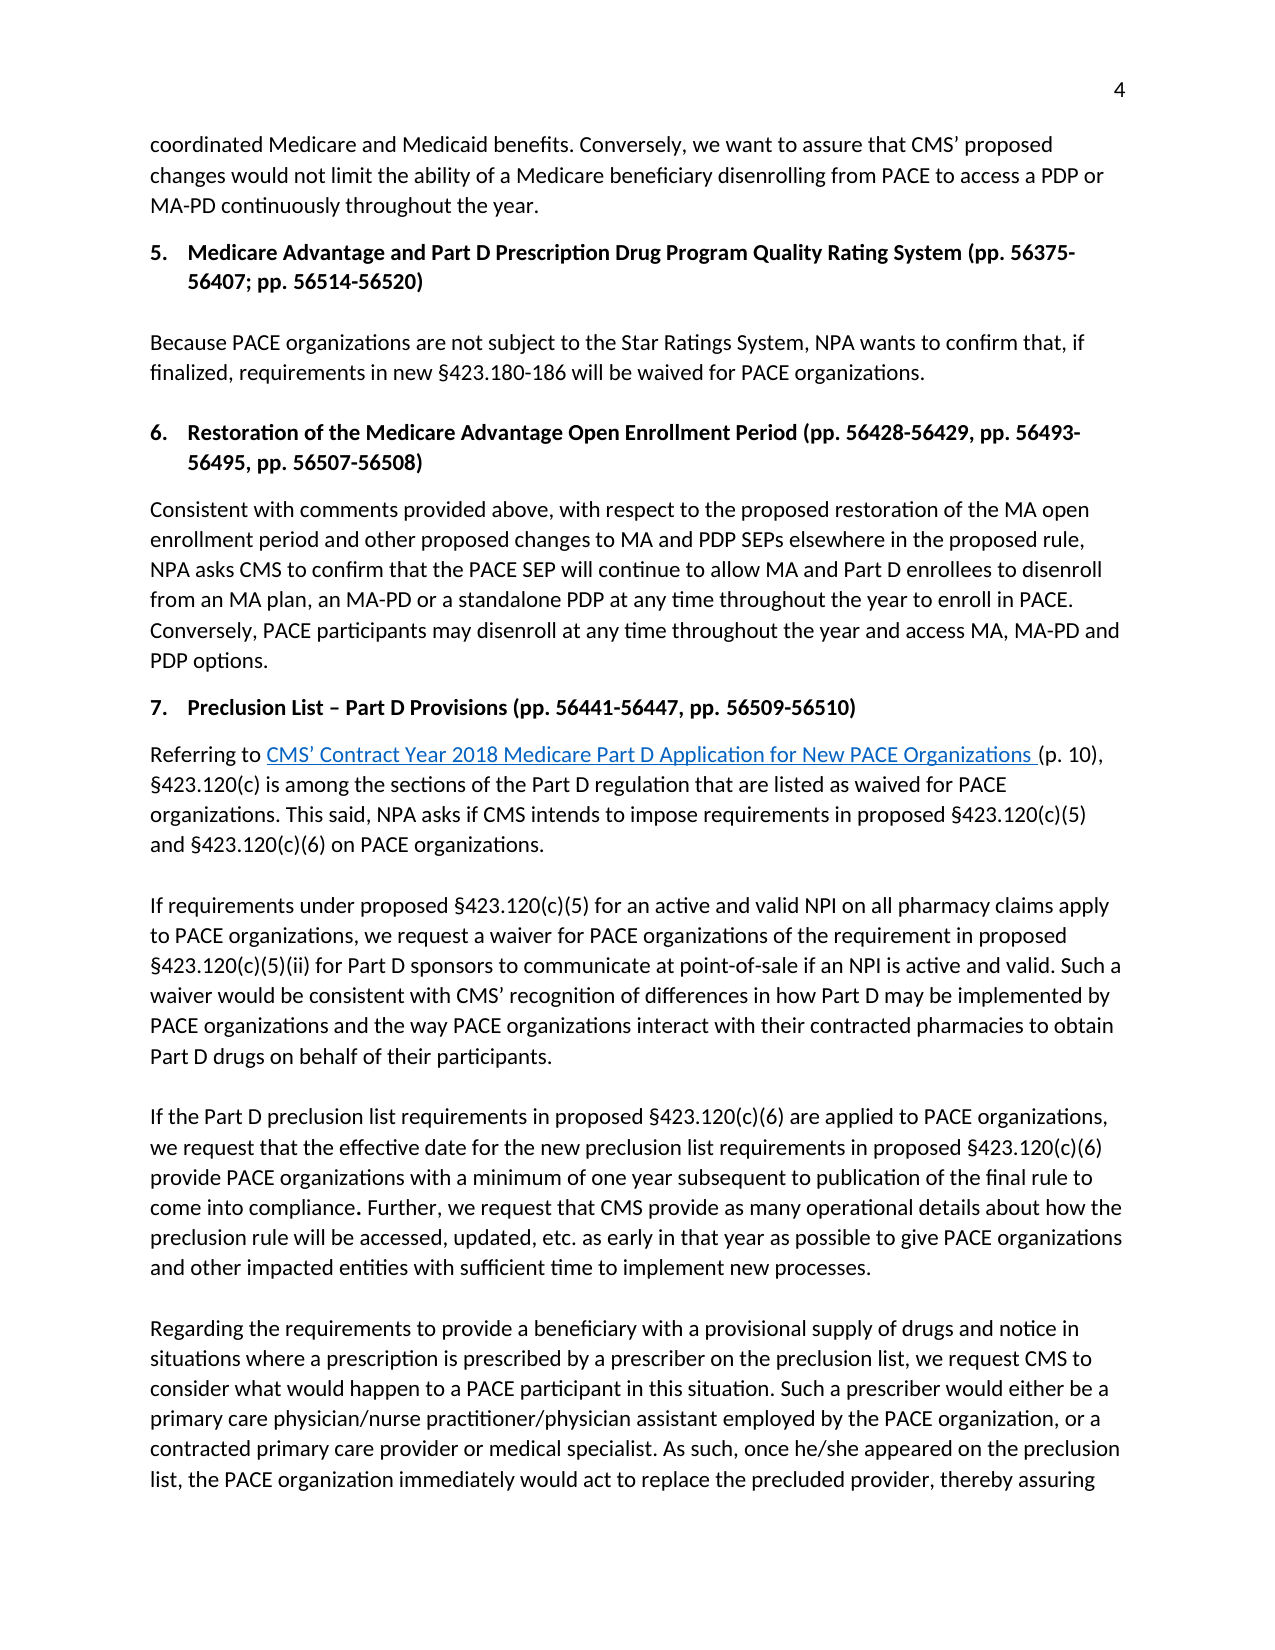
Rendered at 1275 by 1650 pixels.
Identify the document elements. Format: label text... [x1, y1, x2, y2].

text coordinated Medicare and Medicaid benefits. Conversely, we want to assure that CMS’ proposed changes would not limit the ability of a Medicare beneficiary disenrolling from PACE to access a PDP or MA-PD continuously throughout the year. [150, 131, 1106, 219]
text §423.120(c)(5)(ii) for Part D sponsors to communicate at point-of-sale if an NPI is active and valid. Such a waiver would be consistent with CMS’ recognition of differences in how Part D may be implemented by PACE organizations and the way PACE organizations interact with their contracted pharmacies to obtain Part D drugs on behalf of their participants. [150, 951, 1125, 1070]
text §423.120(c) is among the sections of the Part D regulation that are listed as waived for PACE organizations. This said, NPA asks if CMS intends to impose requirements in proposed §423.120(c)(5) and §423.120(c)(6) on PACE organizations. [150, 770, 1090, 858]
text Consistent with comments provided above, with respect to the proposed restoration of the MA open enrollment period and other proposed changes to MA and PDP SEPs elsewhere in the proposed rule, NPA asks CMS to confirm that the PACE SEP will continue to allow MA and Part D enrollees to disenroll from an MA plan, an MA-PD or a standalone PDP at any time throughout the year to enroll in PACE. Conversely, PACE participants may disenroll at any time throughout the year and access MA, MA-PD and PDP options. [150, 495, 1124, 674]
subtitle Restoration of the Medicare Advantage Open Enrollment Period (pp. 56428-56429, pp. 56493- 56495, pp. 56507-56508) [150, 418, 1082, 476]
text Referring to CMS’ Contract Year 2018 Medicare Part D Application for New PACE Organizations (p. 10), [150, 740, 1137, 768]
text Because PACE organizations are not subject to the Star Ratings System, NPA wants to confirm that, if finalized, requirements in new §423.180-186 will be waived for PACE organizations. [150, 328, 1089, 386]
text If requirements under proposed §423.120(c)(5) for an active and valid NPI on all pharmacy claims apply to PACE organizations, we request a waiver for PACE organizations of the requirement in proposed [150, 891, 1113, 949]
text Regarding the requirements to provide a beneficiary with a provisional supply of drugs and notice in situations where a prescription is prescribed by a prescriber on the preclusion list, we request CMS to consider what would happen to a PACE participant in this situation. Such a prescriber would either be a primary care physician/nurse practitioner/physician assistant employed by the PACE organization, or a contracted primary care provider or medical specialist. As such, once he/she appeared on the preclusion list, the PACE organization immediately would act to replace the precluded provider, thereby assuring [150, 1314, 1124, 1493]
subtitle Preclusion List – Part D Provisions (pp. 56441-56447, pp. 56509-56510) [150, 693, 1137, 721]
subtitle Medicare Advantage and Part D Prescription Drug Program Quality Rating System (pp. 56375- 56407; pp. 56514-56520) [150, 238, 1077, 296]
text If the Part D preclusion list requirements in proposed §423.120(c)(6) are applied to PACE organizations, we request that the effective date for the new preclusion list requirements in proposed §423.120(c)(6) provide PACE organizations with a minimum of one year subsequent to publication of the final rule to come into compliance. Further, we request that CMS provide as many operational details about how the preclusion rule will be accessed, updated, etc. as early in that year as possible to give PACE organizations and other impacted entities with sufficient time to implement new processes. [150, 1102, 1126, 1281]
